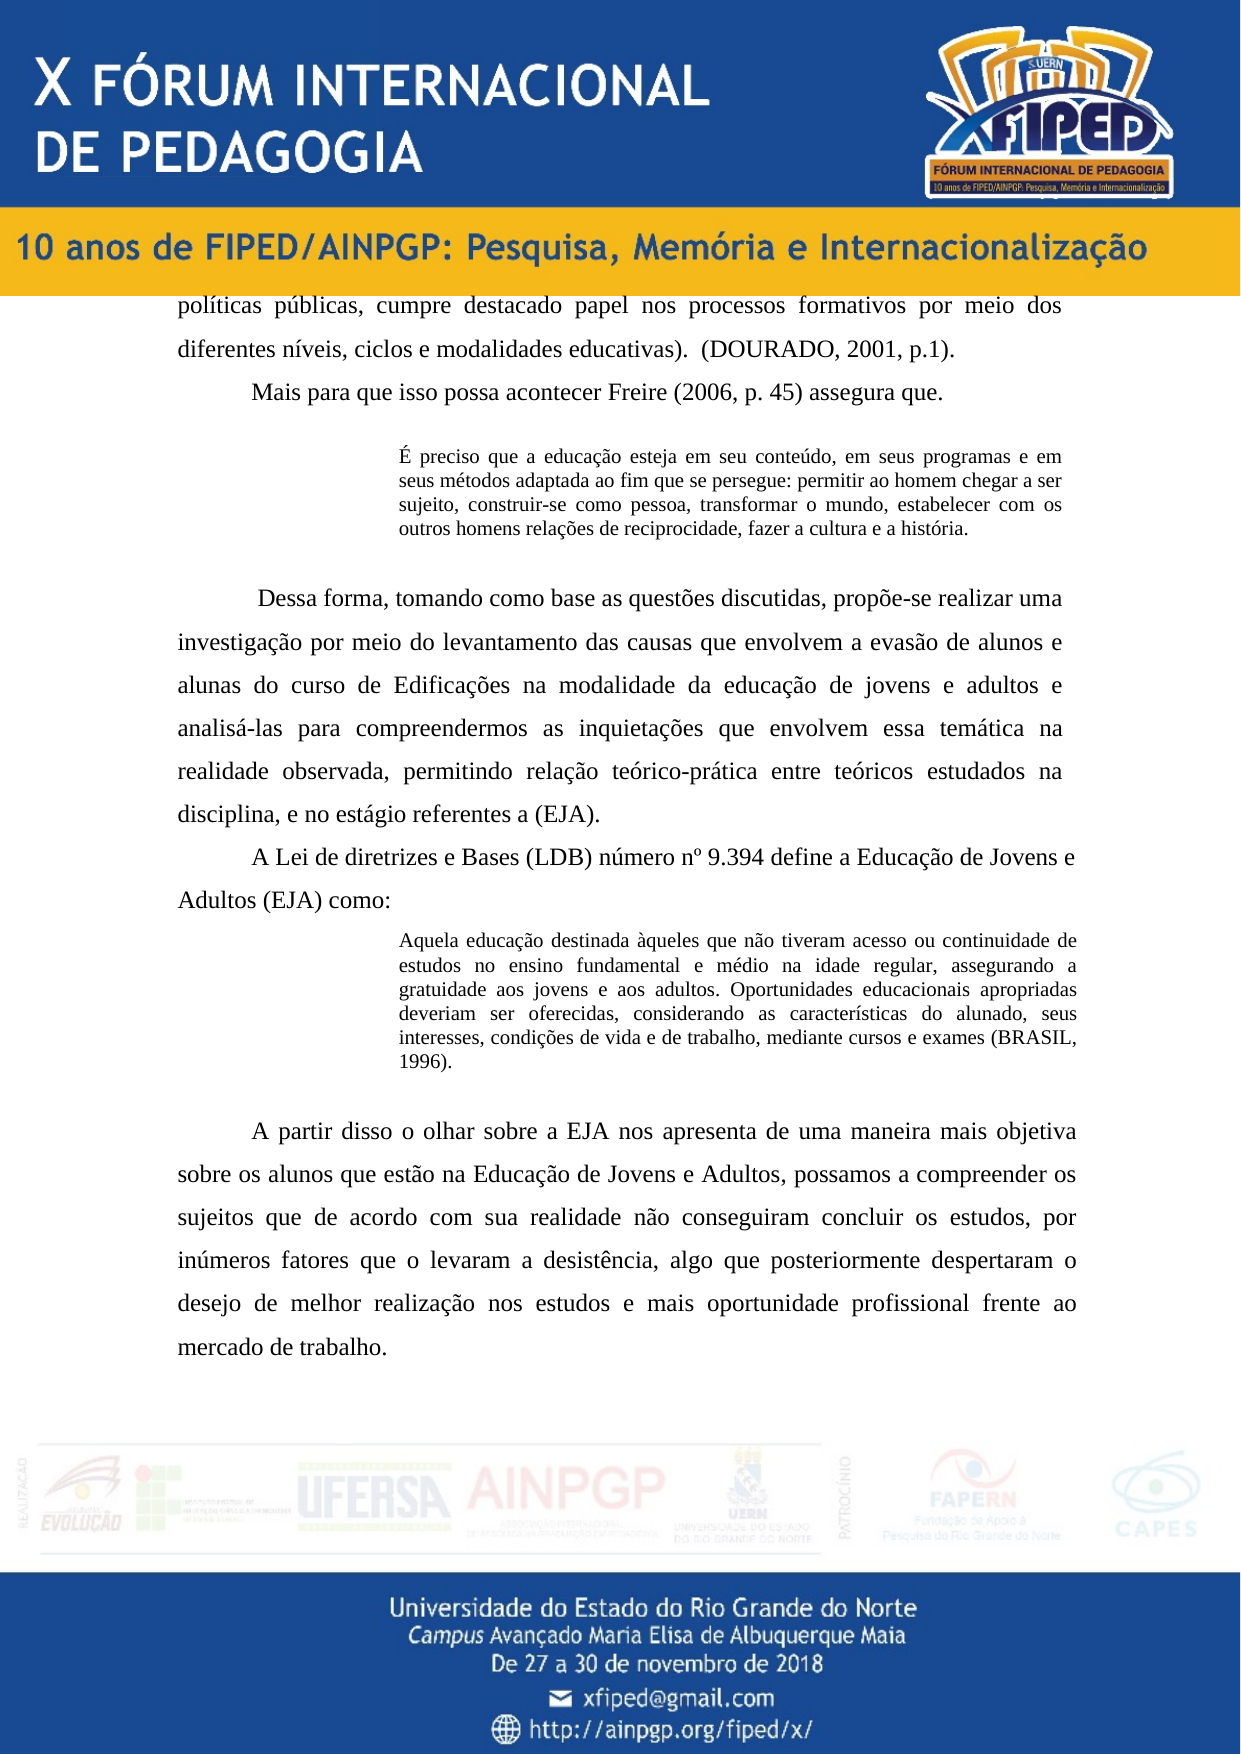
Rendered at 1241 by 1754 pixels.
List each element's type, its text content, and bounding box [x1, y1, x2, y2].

text A partir disso o olhar sobre a EJA nos apresenta de uma maneira mais objetiva sobre os alunos que estão na Educação de Jovens e Adultos, possamos a compreender os sujeitos que de acordo com sua realidade não conseguiram concluir os estudos, por inúmeros fatores que o levaram a desistência, algo que posteriormente despertaram o desejo de melhor realização nos estudos e mais oportunidade profissional frente ao mercado de trabalho. [177, 1116, 1078, 1360]
text Aquela educação destinada àqueles que não tiveram acesso ou continuidade de estudos no ensino fundamental e médio na idade regular, assegurando a gratuidade aos jovens e aos adultos. Oportunidades educacionais apropriadas deveriam ser oferecidas, considerando as características do alunado, seus interesses, condições de vida e de trabalho, mediante cursos e exames (BRASIL, 1996). [398, 928, 1078, 1073]
text É preciso que a educação esteja em seu conteúdo, em seus programas e em seus métodos adaptada ao fim que se persegue: permitir ao homem chegar a ser sujeito, construir-se como pessoa, transformar o mundo, estabelecer com os outros homens relações de reciprocidade, fazer a cultura e a história. [398, 444, 1063, 540]
text políticas públicas, cumpre destacado papel nos processos formativos por meio dos diferentes níveis, ciclos e modalidades educativas). (DOURADO, 2001, p.1). [177, 291, 1063, 362]
text Adultos (EJA) como: [177, 885, 1078, 914]
text Mais para que isso possa acontecer Freire (2006, p. 45) assegura que. [177, 377, 1063, 406]
text Dessa forma, tomando como base as questões discutidas, propõe-se realizar uma investigação por meio do levantamento das causas que envolvem a evasão de alunos e alunas do curso de Edificações na modalidade da educação de jovens e adultos e analisá-las para compreendermos as inquietações que envolvem essa temática na realidade observada, permitindo relação teórico-prática entre teóricos estudados na disciplina, e no estágio referentes a (EJA). [177, 583, 1063, 828]
text A Lei de diretrizes e Bases (LDB) número nº 9.394 define a Educação de Jovens e [177, 842, 1078, 871]
picture [0, 0, 1241, 296]
picture [0, 1417, 1241, 1754]
